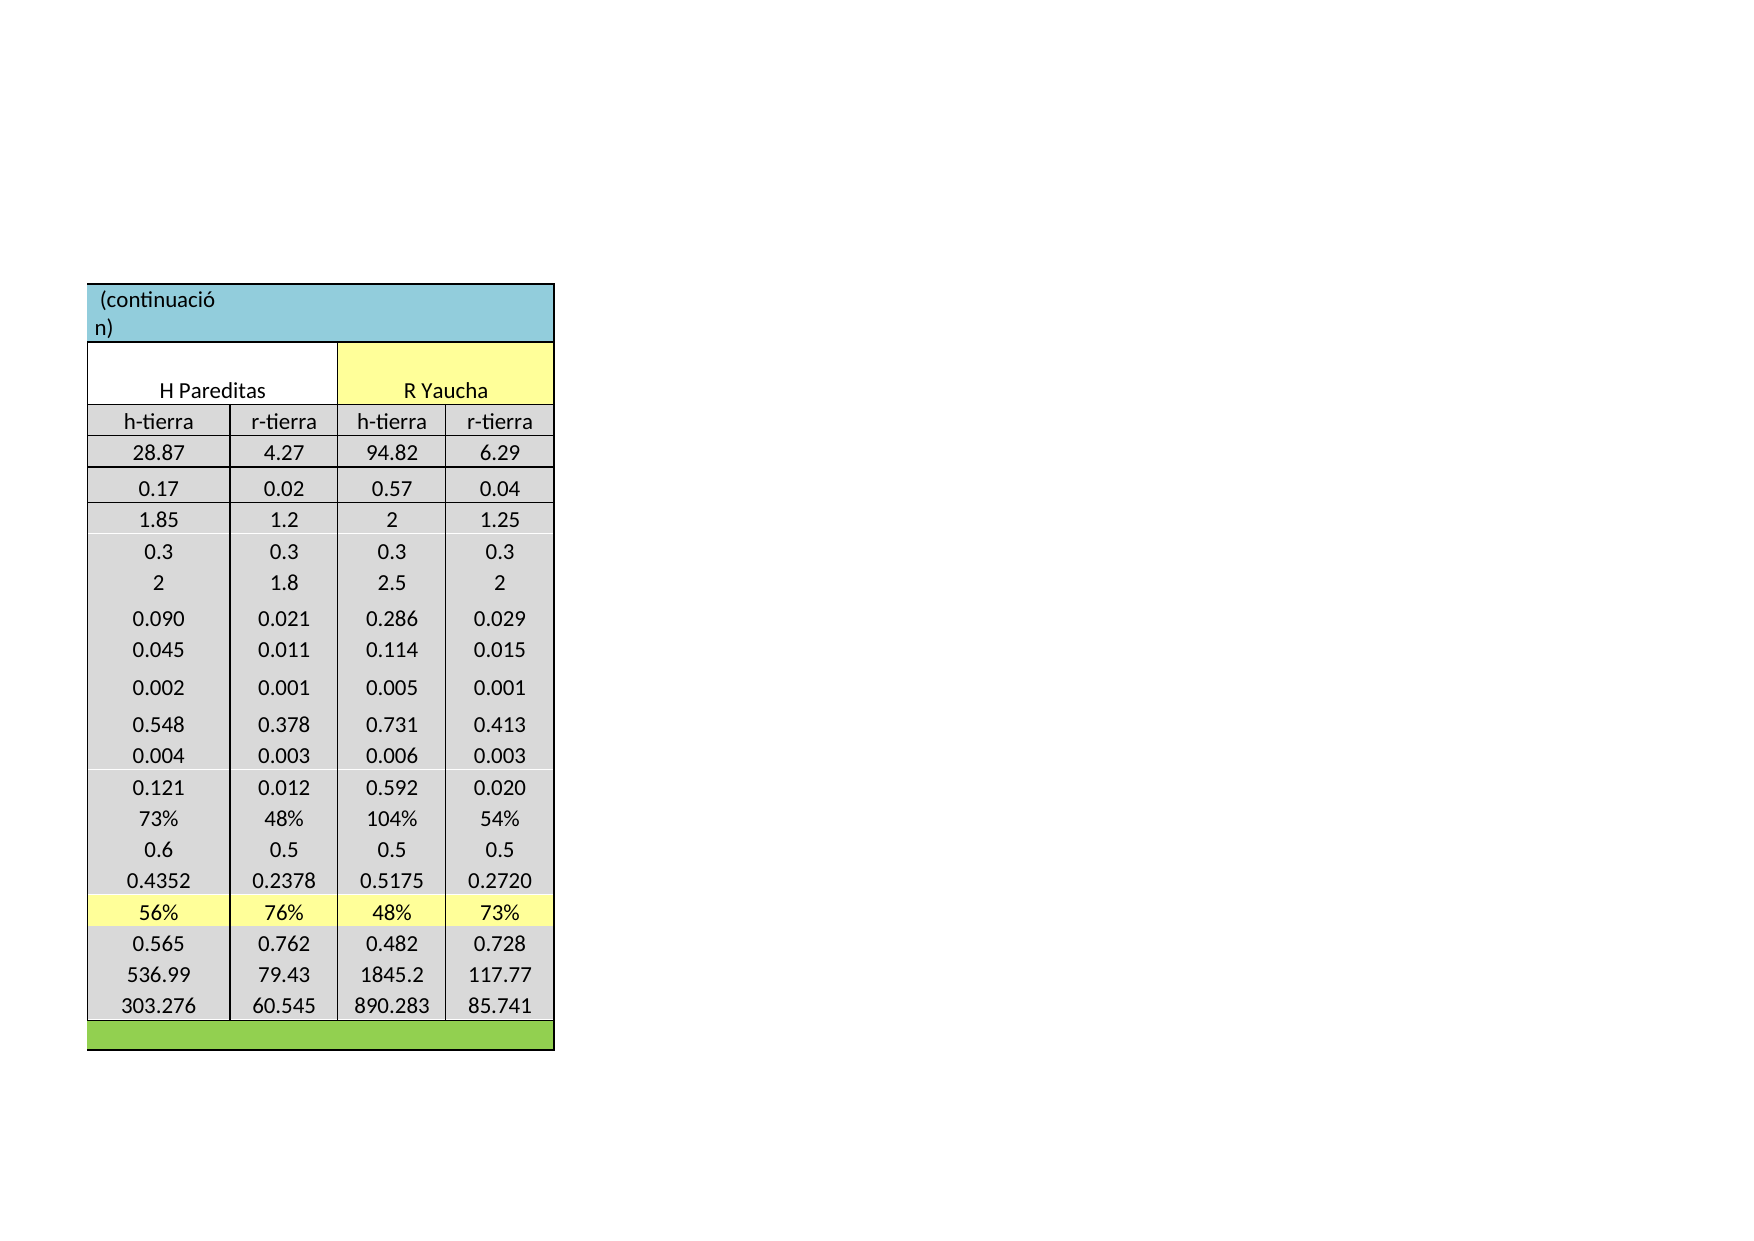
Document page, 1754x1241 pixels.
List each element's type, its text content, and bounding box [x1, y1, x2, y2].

table_cell [446, 1021, 553, 1049]
table_cell 0.565 [88, 926, 229, 957]
table_cell 73% [446, 895, 553, 926]
table_cell r-tierra [446, 405, 553, 435]
table_cell 0.6 [88, 832, 229, 863]
table_cell 73% [88, 801, 229, 832]
table_cell 1.85 [88, 503, 229, 533]
table_cell h-tierra [338, 405, 445, 435]
table_cell 0.02 [231, 468, 337, 502]
table_cell [338, 1021, 446, 1049]
table_cell 0.57 [338, 468, 445, 502]
table_cell h-tierra [88, 405, 229, 435]
table_cell 1.25 [446, 503, 553, 533]
table_cell 0.3 [231, 534, 337, 565]
table_cell 0.003 [446, 738, 553, 769]
table_cell 0.731 [338, 701, 445, 738]
table_cell 0.001 [446, 663, 553, 701]
table_cell 303.276 [88, 988, 229, 1019]
table_cell 0.413 [446, 701, 553, 738]
table_cell 48% [338, 895, 445, 926]
table_cell 890.283 [338, 988, 445, 1019]
table_cell R Yaucha [338, 343, 553, 404]
table_header (continuación) [87, 285, 230, 341]
table_cell 54% [446, 801, 553, 832]
table_cell 104% [338, 801, 445, 832]
table_cell 6.29 [446, 436, 553, 466]
table_cell [87, 1021, 230, 1049]
table_cell 0.012 [231, 770, 337, 801]
table_cell 0.482 [338, 926, 445, 957]
table_cell 117.77 [446, 957, 553, 988]
table_cell 0.728 [446, 926, 553, 957]
table_cell 0.286 [338, 596, 445, 632]
table_cell 0.004 [88, 738, 229, 769]
table_cell 0.5 [231, 832, 337, 863]
table_cell H Pareditas [88, 343, 337, 404]
table_cell 4.27 [231, 436, 337, 466]
table_header [338, 285, 446, 341]
table_cell 0.762 [231, 926, 337, 957]
table_cell 0.045 [88, 632, 229, 663]
table_cell 0.021 [231, 596, 337, 632]
table_cell 1.8 [231, 565, 337, 596]
table_cell 536.99 [88, 957, 229, 988]
table_cell 0.3 [88, 534, 229, 565]
table_cell 79.43 [231, 957, 337, 988]
table_cell 0.592 [338, 770, 445, 801]
table_cell 0.015 [446, 632, 553, 663]
table_cell 0.4352 [88, 863, 229, 894]
table_cell 0.001 [231, 663, 337, 701]
table_cell 0.020 [446, 770, 553, 801]
table_cell 2 [446, 565, 553, 596]
table_cell 0.2378 [231, 863, 337, 894]
table_cell 0.548 [88, 701, 229, 738]
table_cell 85.741 [446, 988, 553, 1019]
table_cell 0.5175 [338, 863, 445, 894]
table_cell 56% [88, 895, 229, 926]
table_cell 0.378 [231, 701, 337, 738]
table_cell 48% [231, 801, 337, 832]
table_cell 0.17 [88, 468, 229, 502]
table_cell 2 [338, 503, 445, 533]
table_cell 0.121 [88, 770, 229, 801]
table_cell 0.5 [338, 832, 445, 863]
table_cell 94.82 [338, 436, 445, 466]
table_cell r-tierra [231, 405, 337, 435]
table_cell 0.114 [338, 632, 445, 663]
table_cell 0.011 [231, 632, 337, 663]
table_cell 0.003 [231, 738, 337, 769]
table_header [446, 285, 553, 341]
table_cell 1845.2 [338, 957, 445, 988]
table_cell 0.3 [338, 534, 445, 565]
table_cell 2 [88, 565, 229, 596]
table_cell 60.545 [231, 988, 337, 1019]
table_cell 0.029 [446, 596, 553, 632]
table_cell 0.090 [88, 596, 229, 632]
table_cell 2.5 [338, 565, 445, 596]
table_cell 0.3 [446, 534, 553, 565]
table_cell 0.006 [338, 738, 445, 769]
table_cell 28.87 [88, 436, 229, 466]
table_cell 0.005 [338, 663, 445, 701]
table_cell 76% [231, 895, 337, 926]
table_header [230, 285, 338, 341]
table_cell 0.5 [446, 832, 553, 863]
table_cell 1.2 [231, 503, 337, 533]
table_cell 0.2720 [446, 863, 553, 894]
table_cell [230, 1021, 338, 1049]
table_cell 0.04 [446, 468, 553, 502]
table_cell 0.002 [88, 663, 229, 701]
